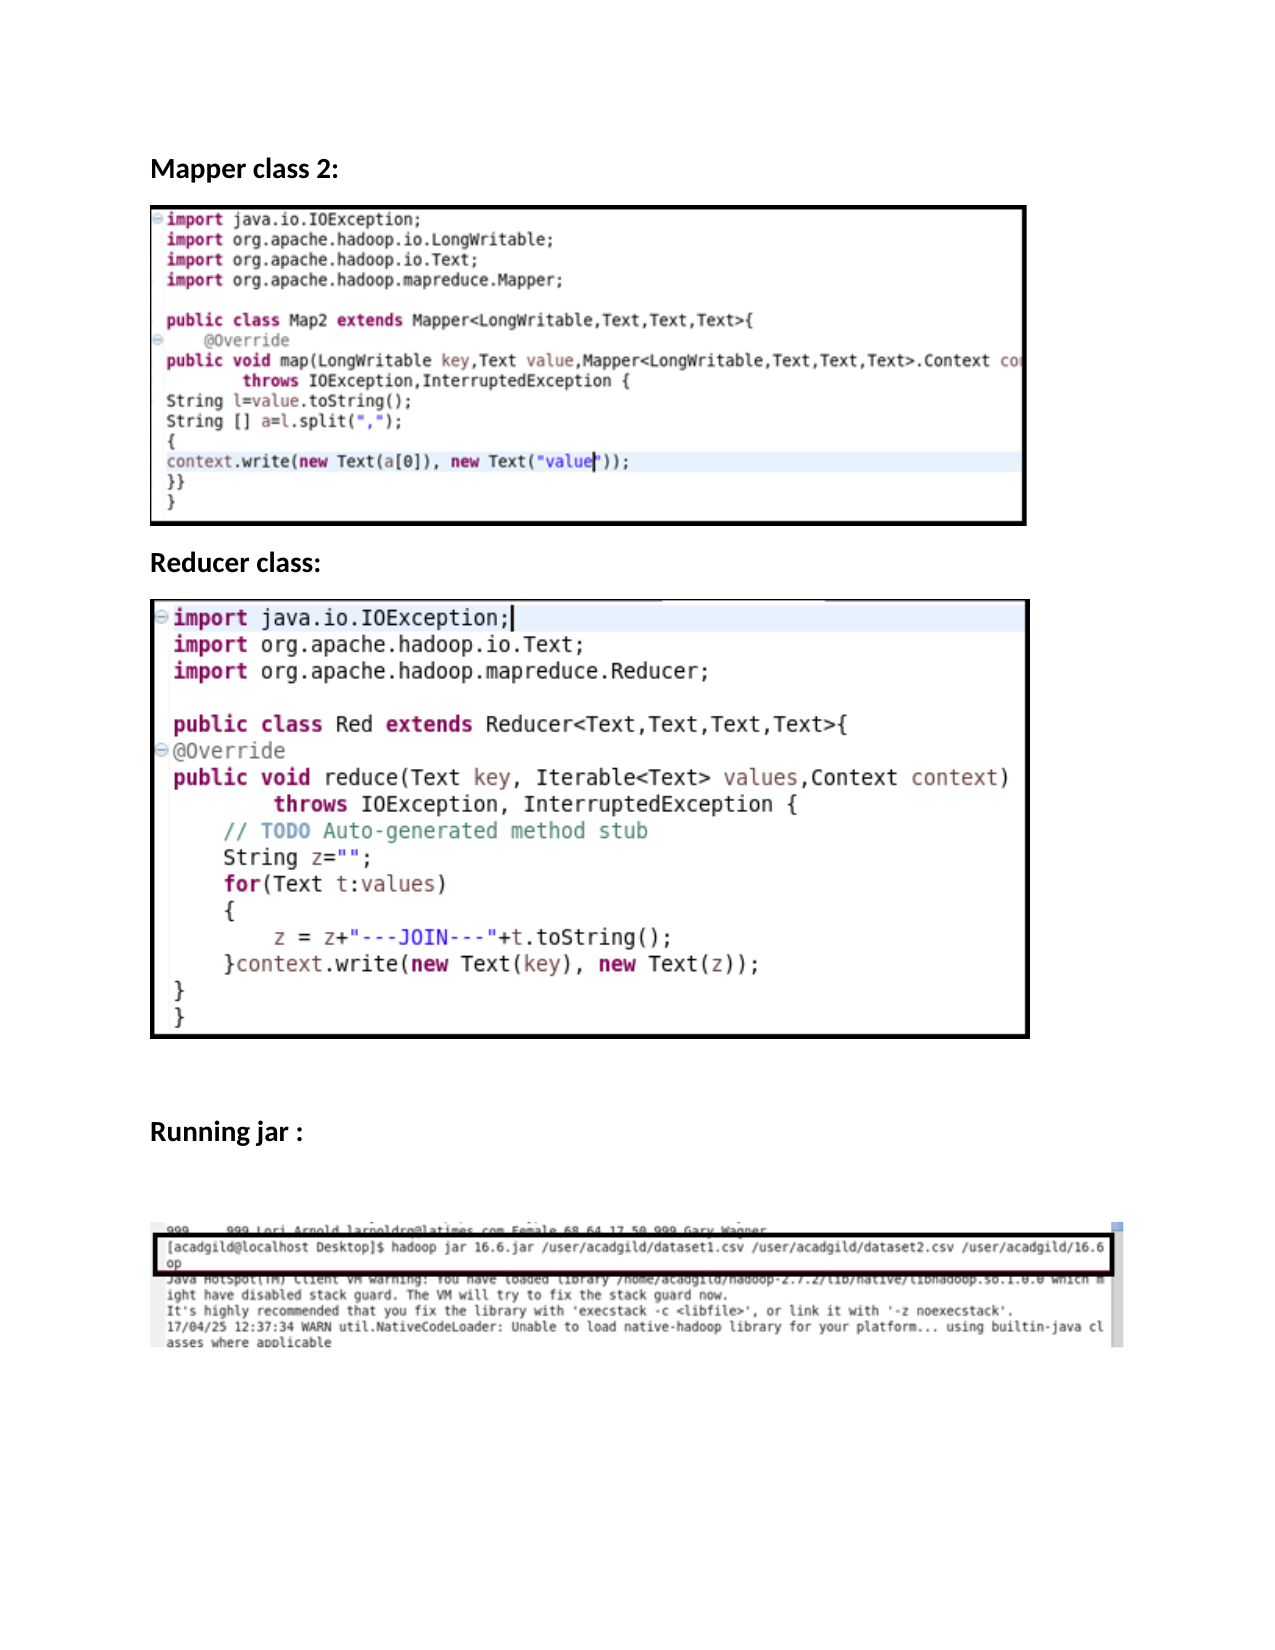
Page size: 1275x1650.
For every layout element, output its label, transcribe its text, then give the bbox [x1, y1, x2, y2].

text Reducer class: [150, 544, 1125, 580]
text Running jar : [150, 1113, 1125, 1148]
picture [150, 599, 1030, 1039]
picture [150, 205, 1027, 526]
text Mapper class 2: [150, 150, 1125, 186]
picture [150, 1222, 1124, 1369]
